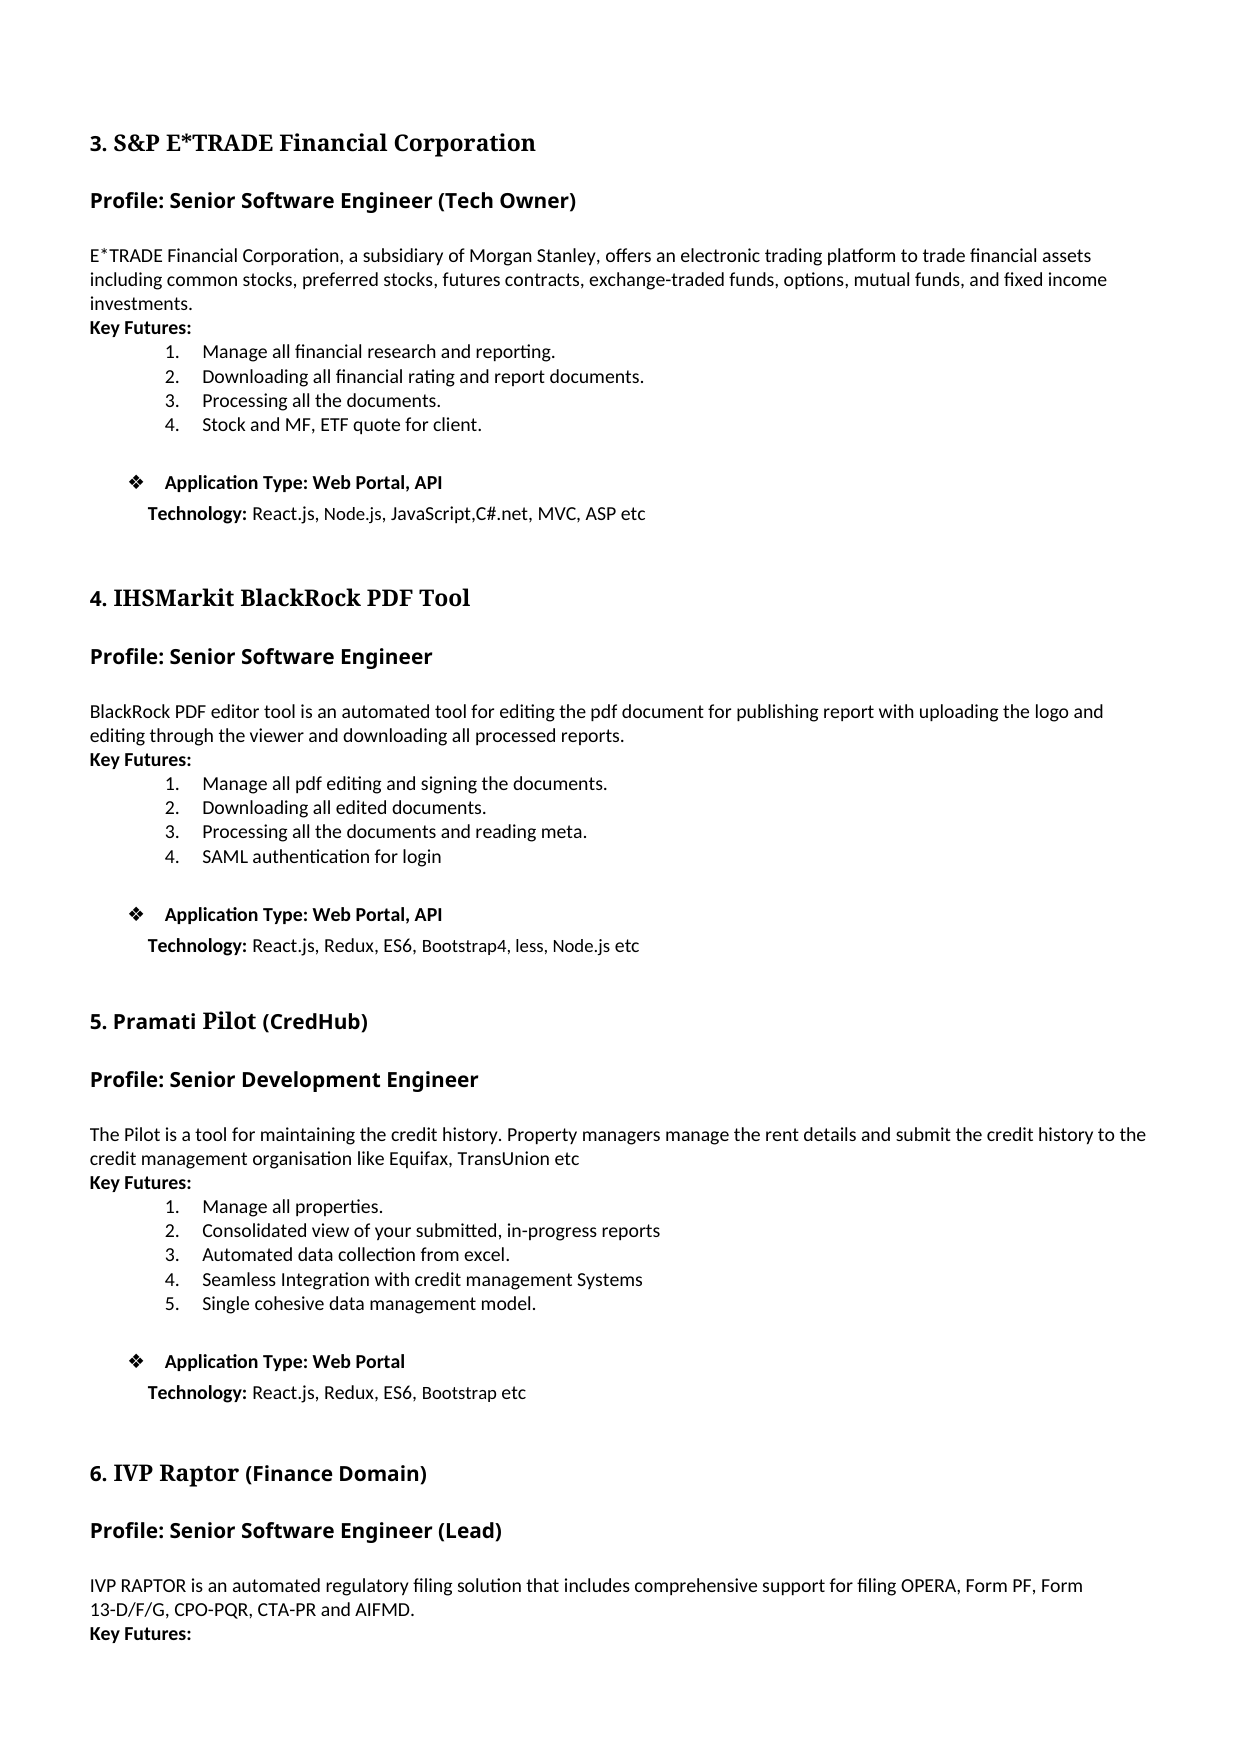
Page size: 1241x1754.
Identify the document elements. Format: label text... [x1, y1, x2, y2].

text Profile: Senior Software Engineer [89, 642, 1150, 670]
text Profile: Senior Software Engineer (Lead) [89, 1516, 1150, 1545]
list Seamless Integration with credit management Systems [164, 1267, 1150, 1291]
text Key Futures: [89, 316, 1150, 340]
list Application Type: Web Portal, API [127, 892, 1150, 933]
list Consolidated view of your submitted, in-progress reports [164, 1218, 1150, 1243]
text 6. IVP Raptor (Finance Domain) [89, 1457, 1150, 1488]
list Processing all the documents and reading meta. [164, 819, 1150, 844]
list Downloading all edited documents. [164, 795, 1150, 819]
list SAML authentication for login [164, 844, 1150, 868]
text Key Futures: [89, 1622, 1150, 1646]
list Stock and MF, ETF quote for client. [164, 412, 1150, 436]
text Key Futures: [89, 747, 1150, 771]
list Processing all the documents. [164, 388, 1150, 412]
text Technology: React.js, Node.js, JavaScript,C#.net, MVC, ASP etc [89, 501, 1150, 525]
text BlackRock PDF editor tool is an automated tool for editing the pdf document for publishing report with uploading the logo and editing through the viewer and downloading all processed reports. [89, 699, 1150, 747]
text Technology: React.js, Redux, ES6, Bootstrap etc [89, 1380, 1150, 1404]
text The Pilot is a tool for maintaining the credit history. Property managers manage the rent details and submit the credit history to the credit management organisation like Equifax, TransUnion etc [89, 1122, 1150, 1170]
list Manage all properties. [164, 1194, 1150, 1218]
text Technology: React.js, Redux, ES6, Bootstrap4, less, Node.js etc [89, 933, 1150, 957]
list Automated data collection from excel. [164, 1243, 1150, 1267]
list Application Type: Web Portal [127, 1339, 1150, 1380]
text 5. Pramati Pilot (CredHub) [89, 1005, 1150, 1036]
text Profile: Senior Software Engineer (Tech Owner) [89, 186, 1150, 214]
list Application Type: Web Portal, API [127, 461, 1150, 501]
text E*TRADE Financial Corporation, a subsidiary of Morgan Stanley, offers an electronic trading platform to trade financial assets including common stocks, preferred stocks, futures contracts, exchange-traded funds, options, mutual funds, and fixed income investments. [89, 243, 1150, 316]
list Single cohesive data management model. [164, 1291, 1150, 1315]
text Key Futures: [89, 1170, 1150, 1194]
text 4. IHSMarkit BlackRock PDF Tool [89, 582, 1150, 613]
text IVP RAPTOR is an automated regulatory filing solution that includes comprehensive support for filing OPERA, Form PF, Form 13-D/F/G, CPO-PQR, CTA-PR and AIFMD. [89, 1573, 1150, 1622]
list Manage all pdf editing and signing the documents. [164, 771, 1150, 795]
text Profile: Senior Development Engineer [89, 1065, 1150, 1093]
text 3. S&P E*TRADE Financial Corporation [89, 126, 1150, 158]
list Manage all financial research and reporting. [164, 340, 1150, 364]
list Downloading all financial rating and report documents. [164, 364, 1150, 388]
